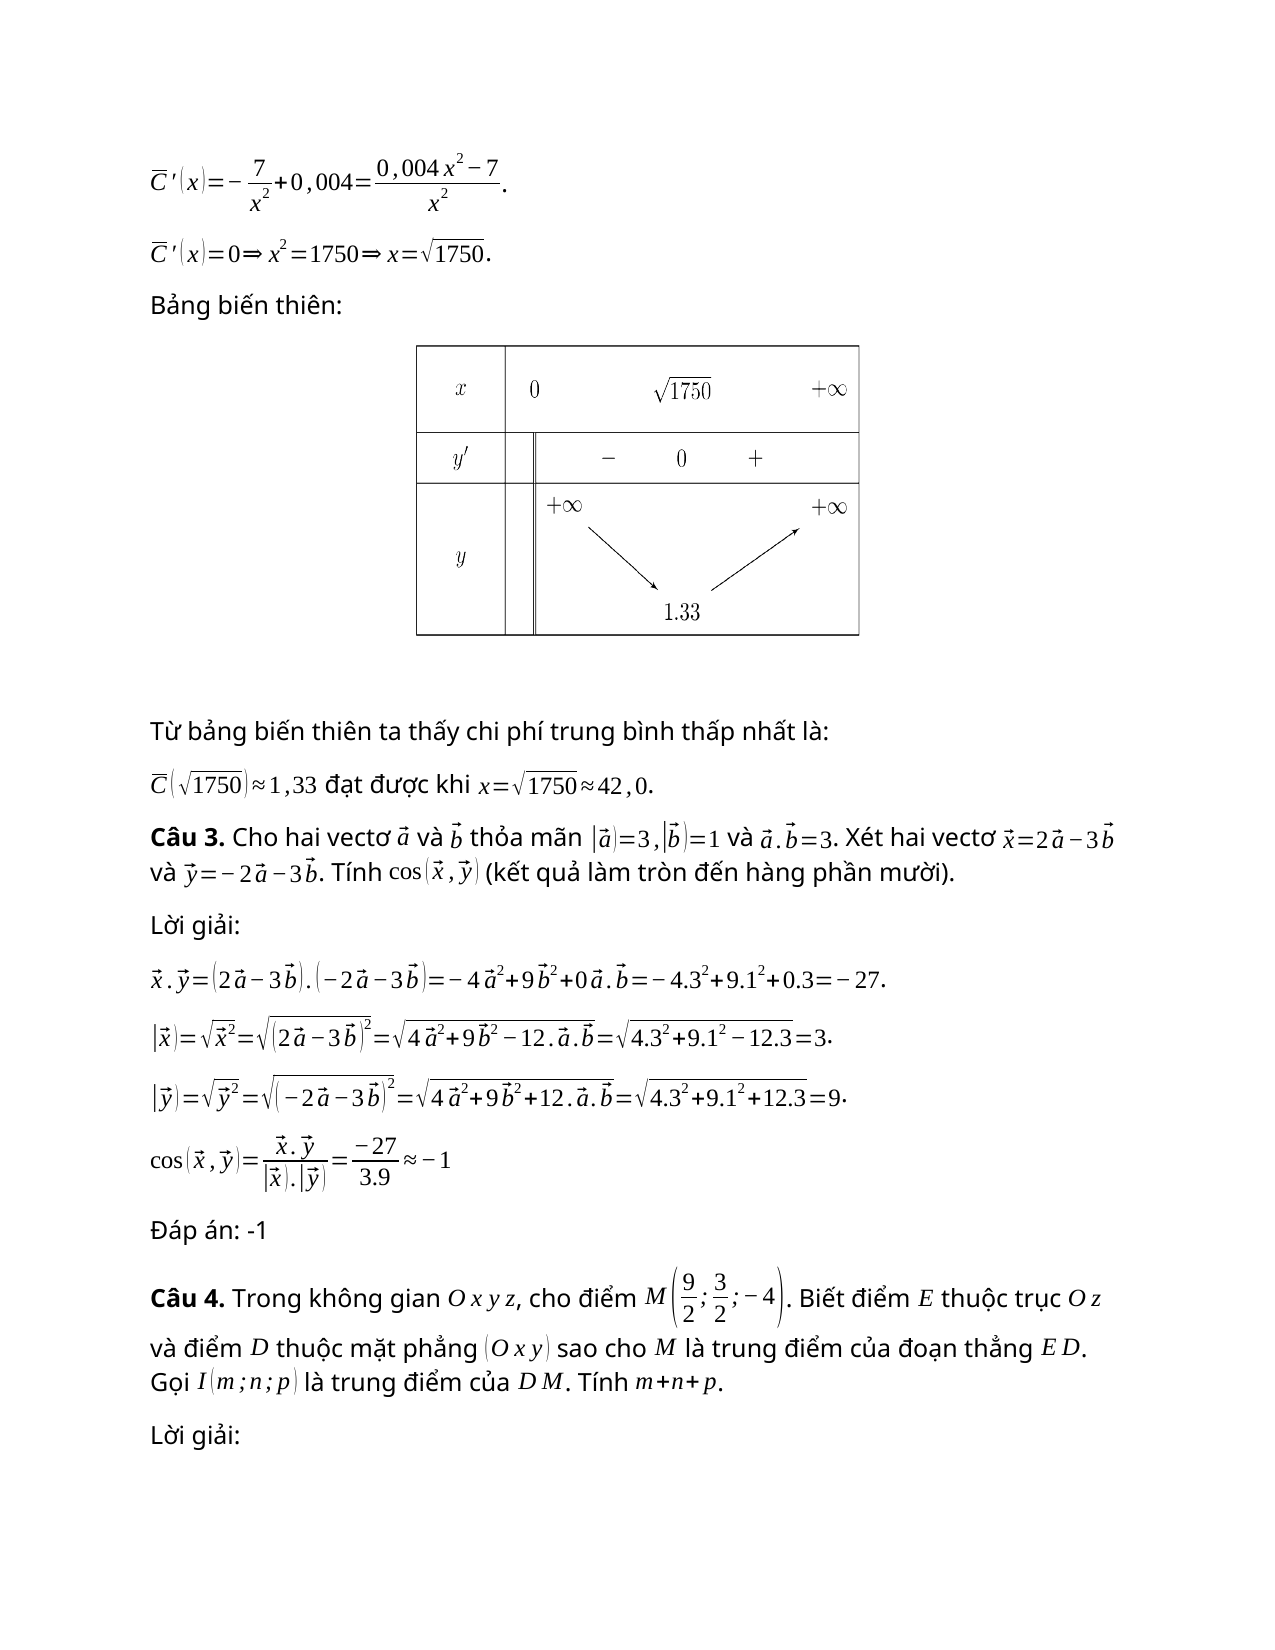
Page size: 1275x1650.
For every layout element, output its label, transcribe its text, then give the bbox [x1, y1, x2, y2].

text Từ bảng biến thiên ta thấy chi phí trung bình thấp nhất là: [150, 714, 1125, 748]
text . [150, 150, 1125, 216]
text . [150, 1014, 1125, 1054]
text Câu 4. Trong không gian , cho điểm . Biết điểm thuộc trục và điểm thuộc mặt phẳng sao cho là trung điểm của đoạn thẳng . Gọi là trung điểm của . Tính . [150, 1266, 1125, 1399]
text . [150, 1073, 1125, 1113]
picture [412, 340, 863, 641]
text Bảng biến thiên: [150, 288, 1125, 322]
text . [150, 235, 1125, 269]
text . [150, 960, 1125, 995]
text đạt được khi . [150, 767, 1125, 801]
text Lời giải: [150, 1418, 1125, 1452]
text Câu 3. Cho hai vectơ và thỏa mãn và . Xét hai vectơ và . Tính (kết quả làm tròn đến hàng phần mười). [150, 820, 1125, 889]
text Đáp án: -1 [150, 1213, 1125, 1247]
text Lời giải: [150, 907, 1125, 941]
